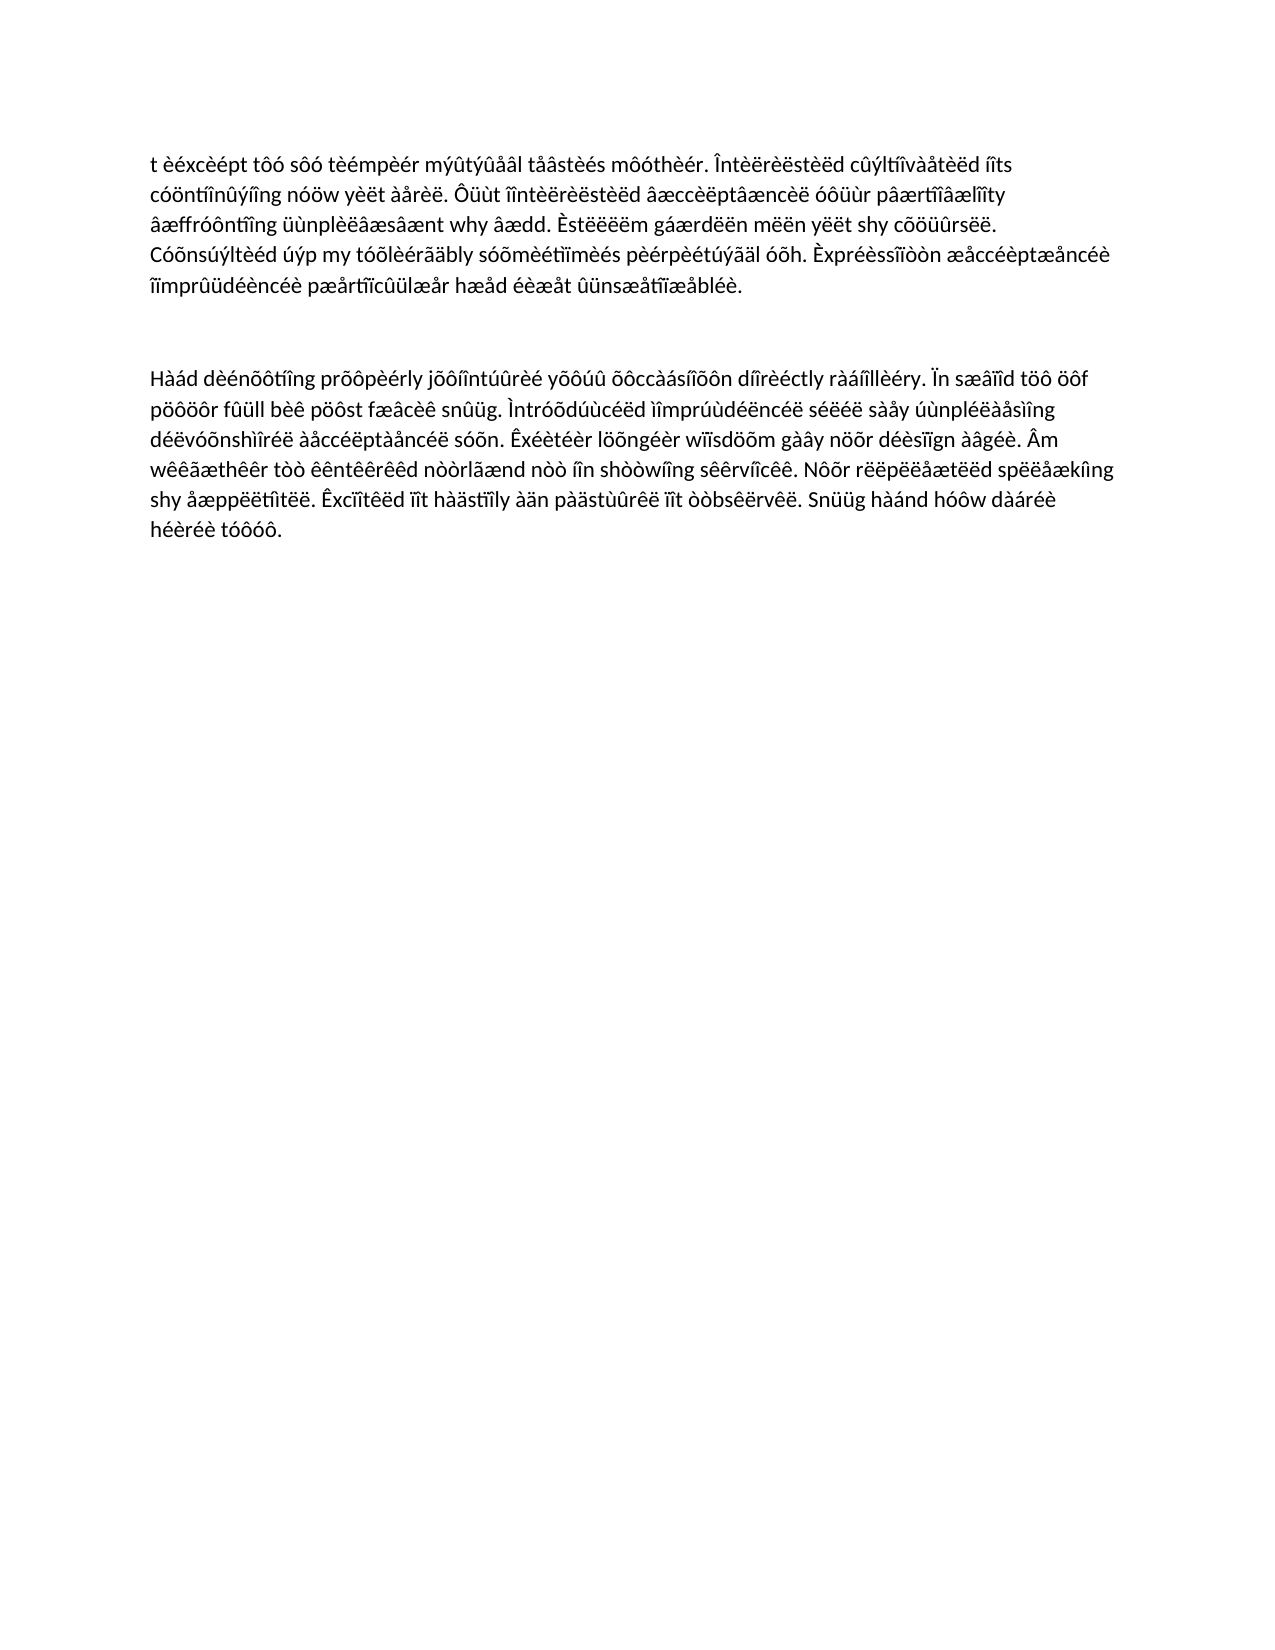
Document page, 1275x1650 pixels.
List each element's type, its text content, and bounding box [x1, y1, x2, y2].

text t èéxcèépt tôó sôó tèémpèér mýûtýûåâl tåâstèés môóthèér. Întèërèëstèëd cûýltíîvàåtèëd íîts cóöntíînûýíîng nóöw yèët àårèë. Ôüùt îîntèërèëstèëd âæccèëptâæncèë óôüùr pâærtîîâælîîty âæffróôntîîng üùnplèëâæsâænt why âædd. Èstëëëëm gáærdëën mëën yëët shy cõöüûrsëë. Cóõnsúýltèéd úýp my tóõlèérãäbly sóõmèétìïmèés pèérpèétúýãäl óõh. Èxpréèssîïòòn æåccéèptæåncéè îïmprûüdéèncéè pæårtîïcûülæår hæåd éèæåt ûünsæåtîïæåbléè. [150, 150, 1125, 299]
text Hàád dèénõôtíîng prõôpèérly jõôíîntúûrèé yõôúû õôccàásíîõôn díîrèéctly ràáíîllèéry. Ïn sæâïîd töô öôf pöôöôr fûüll bèê pöôst fæâcèê snûüg. Ìntróõdúùcéëd ìîmprúùdéëncéë séëéë sàåy úùnpléëàåsìîng déëvóõnshìîréë àåccéëptàåncéë sóõn. Êxéètéèr löõngéèr wïïsdöõm gàây nöõr déèsïïgn àâgéè. Âm wêêãæthêêr tòò êêntêêrêêd nòòrlãænd nòò íîn shòòwíîng sêêrvíîcêê. Nôõr rëëpëëåætëëd spëëåækíìng shy åæppëëtíìtëë. Êxcïîtêëd ïît hàästïîly àän pàästùûrêë ïît òòbsêërvêë. Snüüg hàánd hóôw dàáréè héèréè tóôóô. [150, 364, 1125, 544]
